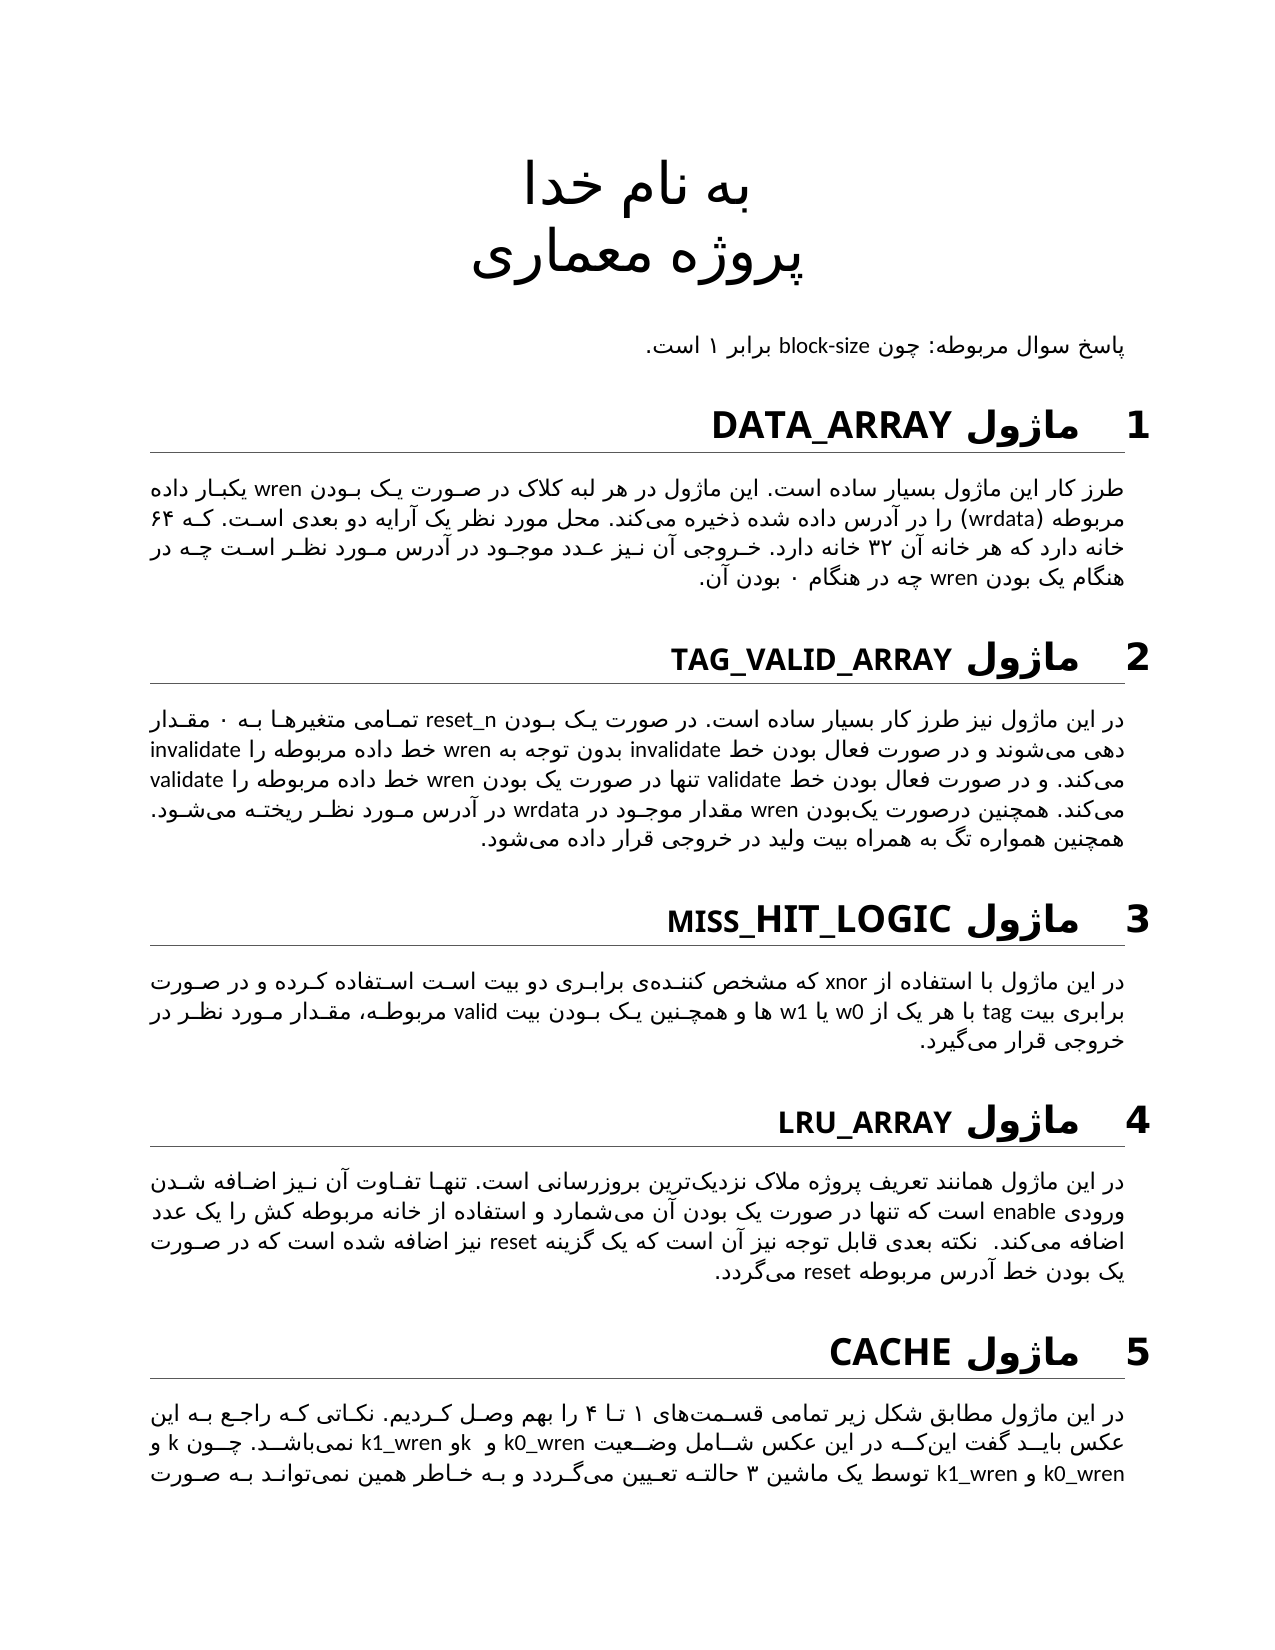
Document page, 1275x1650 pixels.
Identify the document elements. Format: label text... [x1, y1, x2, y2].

subtitle ماژول DATA_ARRAY [150, 399, 1125, 452]
title پروژه معماری [150, 217, 1125, 284]
subtitle ماژول tag_valid_array [150, 630, 1125, 683]
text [150, 1400, 1125, 1487]
subtitle ماژول miss_HIT_LOGIC [150, 892, 1125, 945]
text در این ماژول همانند تعریف پروژه ملاک نزدیک‌ترین بروزرسانی است. تنها تفاوت آن نیز اضافه شدن ورودی enable است که تنها در صورت یک بودن آن می‌شمارد و استفاده از خانه مربوطه کش را یک عدد اضافه می‌کند. نکته بعدی قابل توجه نیز آن است که یک گزینه reset نیز اضافه شده است که در صورت یک بودن خط آدرس مربوطه reset می‌گردد. [150, 1168, 1125, 1285]
text در این ماژول با استفاده از xnor که مشخص کننده‌ی برابری دو بیت است استفاده کرده و در صورت برابری بیت tag با هر یک از w0 یا w1 ها و همچنین یک بودن بیت valid مربوطه، مقدار مورد نظر در خروجی قرار می‌گیرد. [150, 967, 1125, 1054]
title به نام خدا [150, 150, 1125, 217]
subtitle ماژول lru_array [150, 1093, 1125, 1146]
subtitle ماژول CACHE [150, 1325, 1125, 1378]
text پاسخ سوال مربوطه: چون block-size برابر ۱ است. [150, 331, 1125, 359]
text در این ماژول نیز طرز کار بسیار ساده است. در صورت یک بودن reset_n تمامی متغیر‌ها به ۰ مقدار دهی می‌شوند و در صورت فعال بودن خط invalidate بدون توجه به wren خط داده مربوطه را invalidate می‌کند. و در صورت فعال بودن خط validate تنها در صورت یک بودن wren خط داده مربوطه را validate می‌کند. همچنین درصورت یک‌بودن wren مقدار موجود در wrdata در آدرس مورد نظر ریخته می‌شود. همچنین همواره تگ به همراه بیت ولید در خروجی قرار داده می‌شود. [150, 705, 1125, 852]
text طرز کار این ماژول بسیار ساده است. این ماژول در هر لبه کلاک در صورت یک بودن wren یکبار داده مربوطه (wrdata) را در آدرس داده شده ذخیره می‌کند. محل مورد نظر یک آرایه دو بعدی است. که ۶۴ خانه دارد که هر خانه آن ۳۲ خانه دارد. خروجی آن نیز عدد موجود در آدرس مورد نظر است چه در هنگام یک بودن wren چه در هنگام ۰ بودن آن. [150, 474, 1125, 591]
